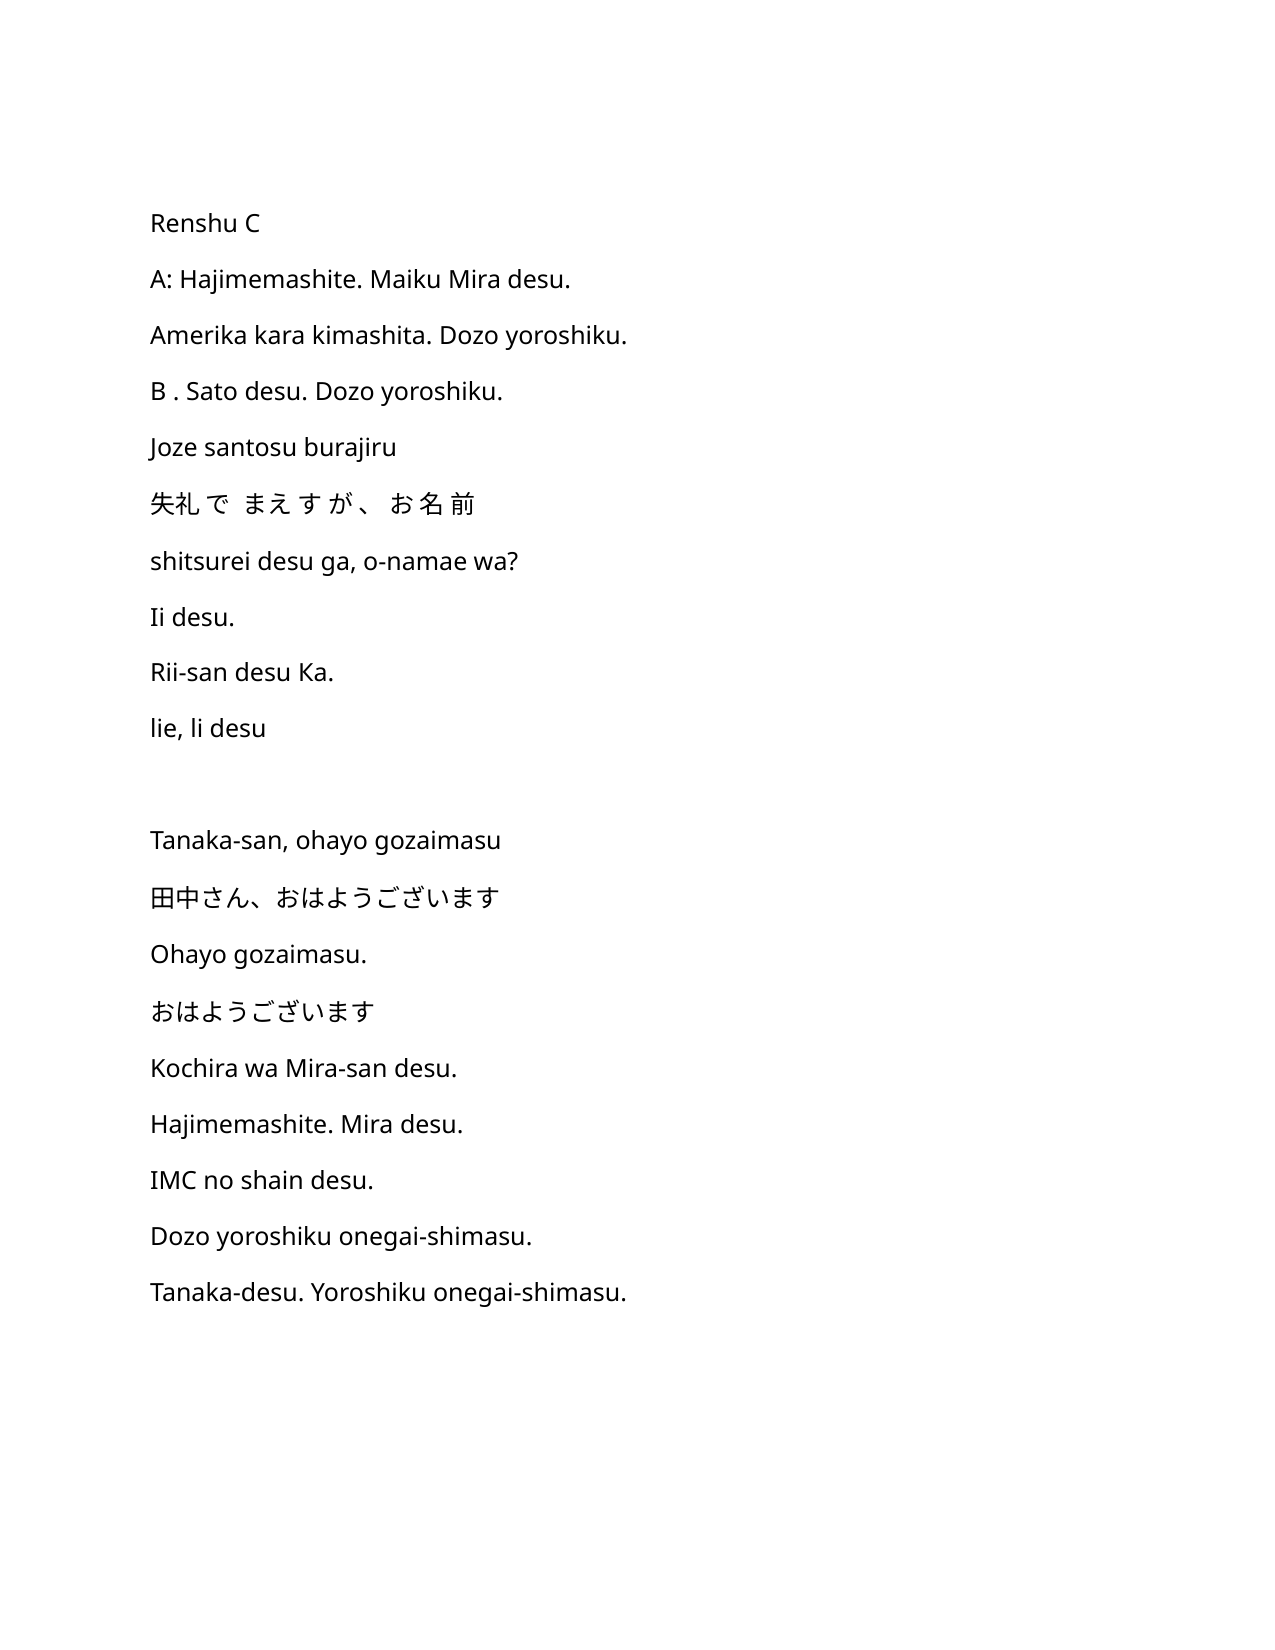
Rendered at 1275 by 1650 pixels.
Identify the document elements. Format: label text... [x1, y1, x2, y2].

text Renshu C [150, 206, 1125, 240]
text 田中さん、おはようございます [150, 878, 1125, 914]
text shitsurei desu ga, o-namae wa? [150, 543, 1125, 577]
text IMC no shain desu. [150, 1162, 1125, 1197]
text Hajimemashite. Mira desu. [150, 1107, 1125, 1141]
text 失礼 で まえ す が 、 お 名 前 [150, 485, 1125, 521]
text Dozo yoroshiku onegai-shimasu. [150, 1218, 1125, 1252]
text Kochira wa Mira-san desu. [150, 1051, 1125, 1085]
text Joze santosu burajiru [150, 429, 1125, 463]
text Ii desu. [150, 599, 1125, 633]
text Ohayo gozaimasu. [150, 937, 1125, 971]
text Amerika kara kimashita. Dozo yoroshiku. [150, 317, 1125, 352]
text В . Sato desu. Dozo yoroshiku. [150, 373, 1125, 407]
text Tanaka-desu. Yoroshiku onegai-shimasu. [150, 1274, 1125, 1308]
text おはようございます [150, 992, 1125, 1029]
text lie, li desu [150, 711, 1125, 745]
text Tanaka-san, ohayo gozaimasu [150, 822, 1125, 857]
text A: Hajimemashite. Maiku Mira desu. [150, 262, 1125, 296]
text Rii-san desu Ка. [150, 655, 1125, 689]
